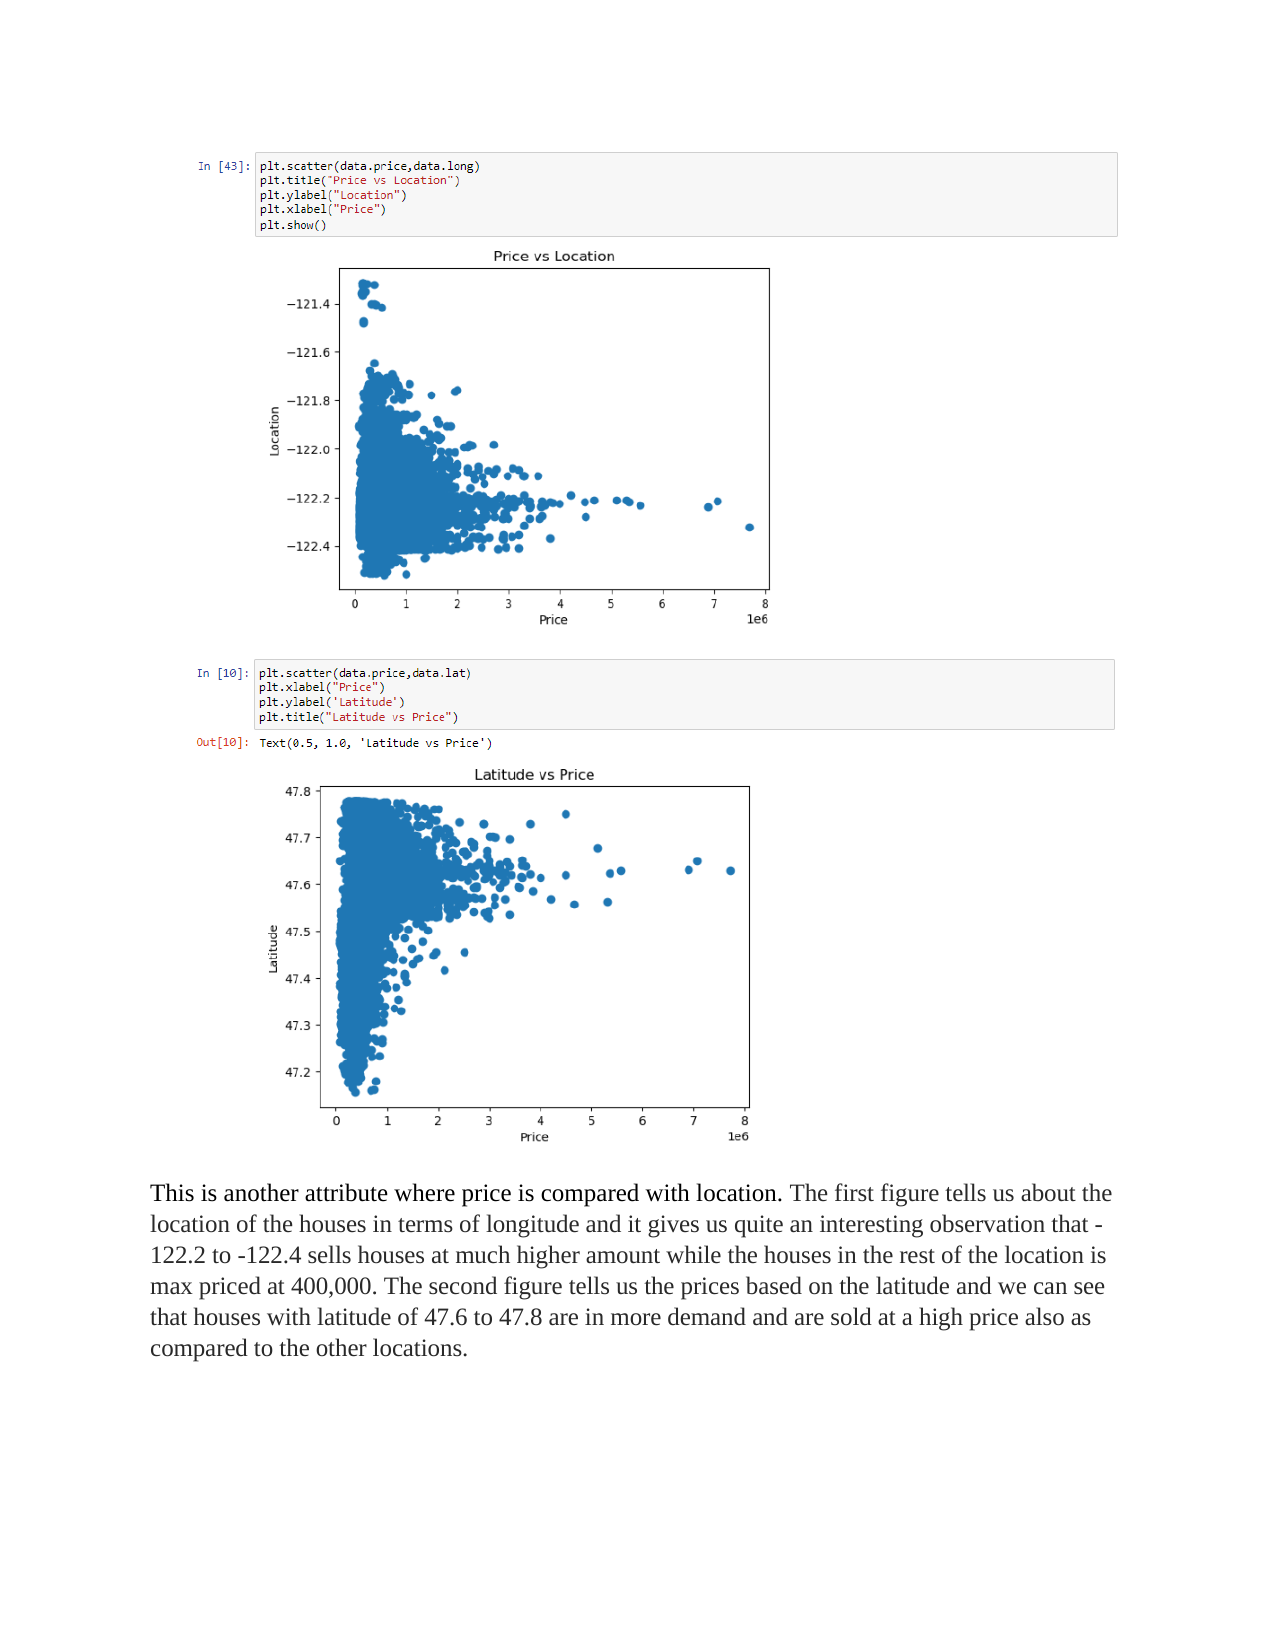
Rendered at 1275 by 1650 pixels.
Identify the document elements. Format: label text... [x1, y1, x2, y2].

picture [150, 150, 1125, 638]
text This is another attribute where price is compared with location. The first figure tells us about the location of the houses in terms of longitude and it gives us quite an interesting observation that -122.2 to -122.4 sells houses at much higher amount while the houses in the rest of the location is max priced at 400,000. The second figure tells us the prices based on the latitude and we can see that houses with latitude of 47.6 to 47.8 are in more demand and are sold at a high price also as compared to the other locations. [150, 1178, 1125, 1362]
picture [150, 656, 1125, 1160]
